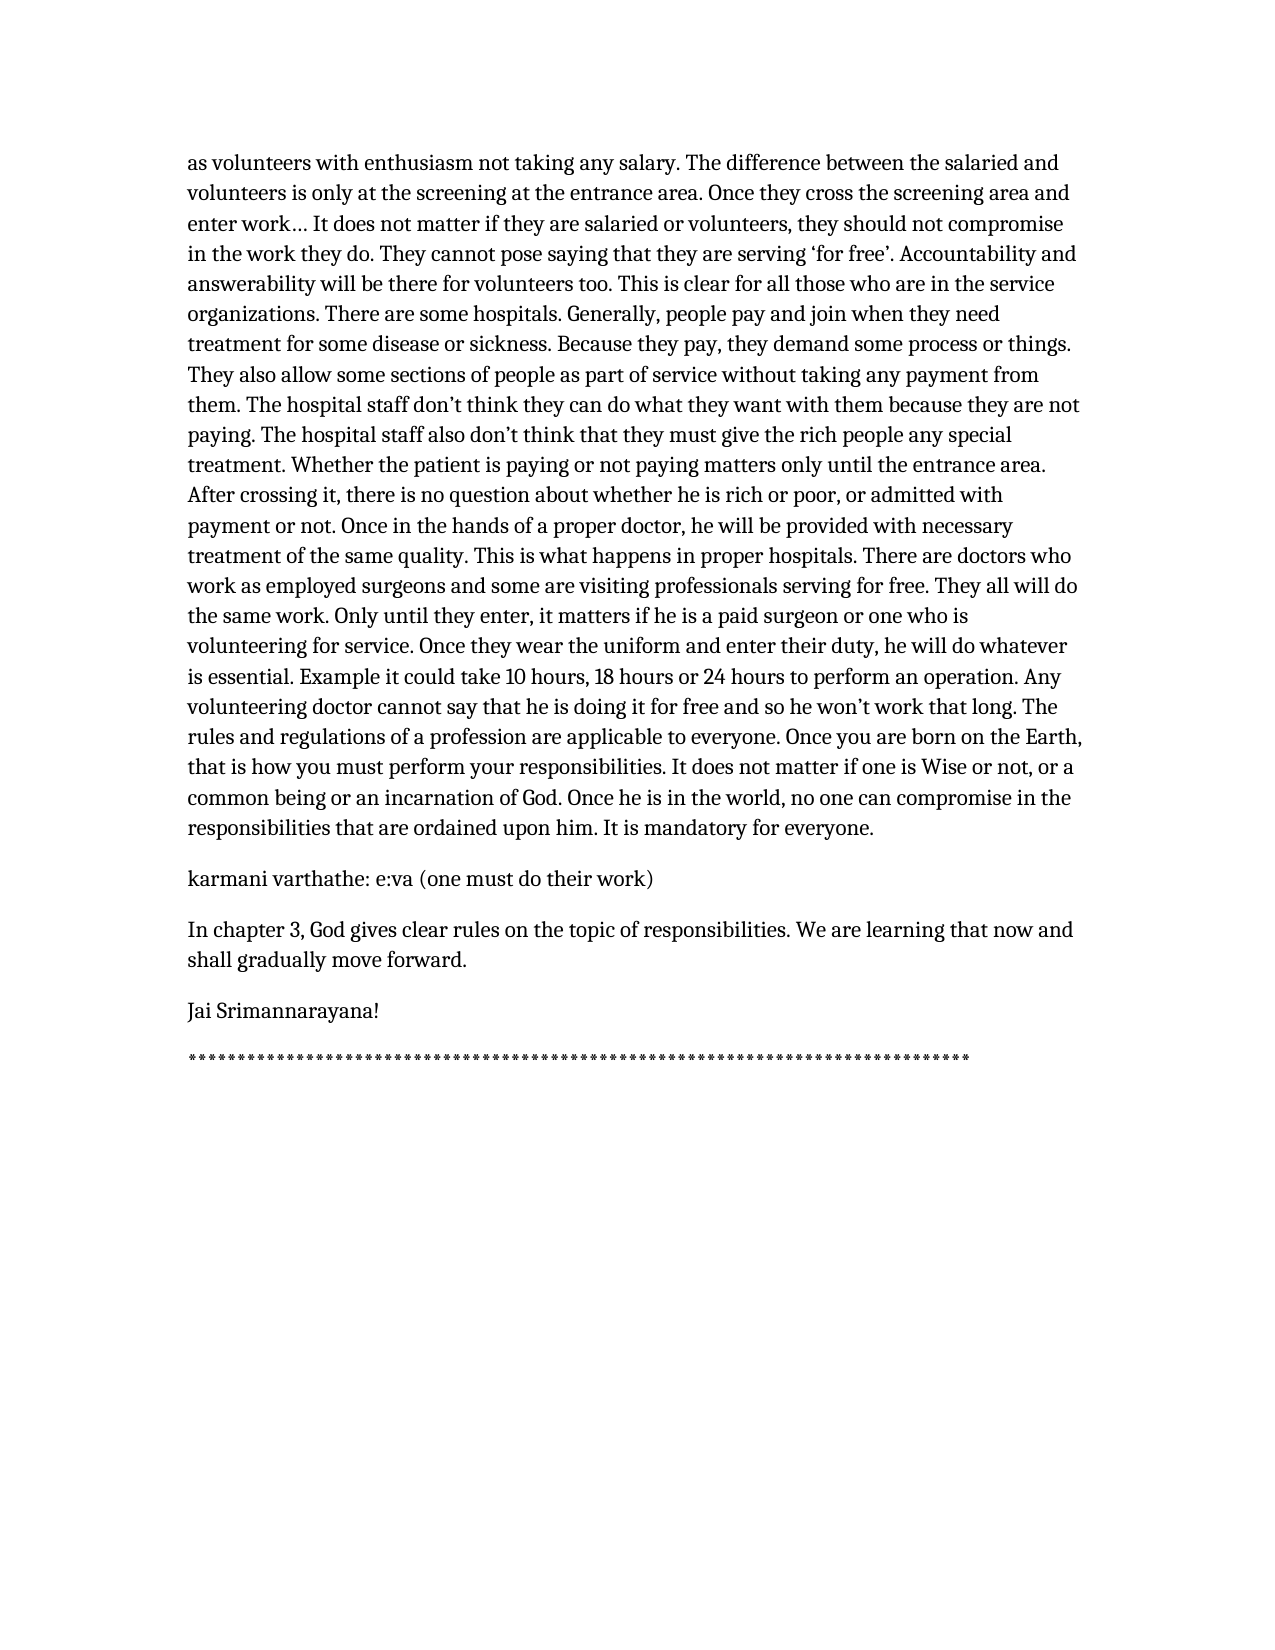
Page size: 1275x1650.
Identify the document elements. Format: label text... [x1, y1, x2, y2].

text karmani varthathe: e:va (one must do their work) [187, 866, 1087, 892]
text Jai Srimannarayana! [187, 998, 1087, 1024]
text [187, 150, 1087, 841]
text ******************************************************************************** [187, 1049, 1087, 1075]
text In chapter 3, God gives clear rules on the topic of responsibilities. We are learning that now and shall gradually move forward. [187, 917, 1087, 973]
